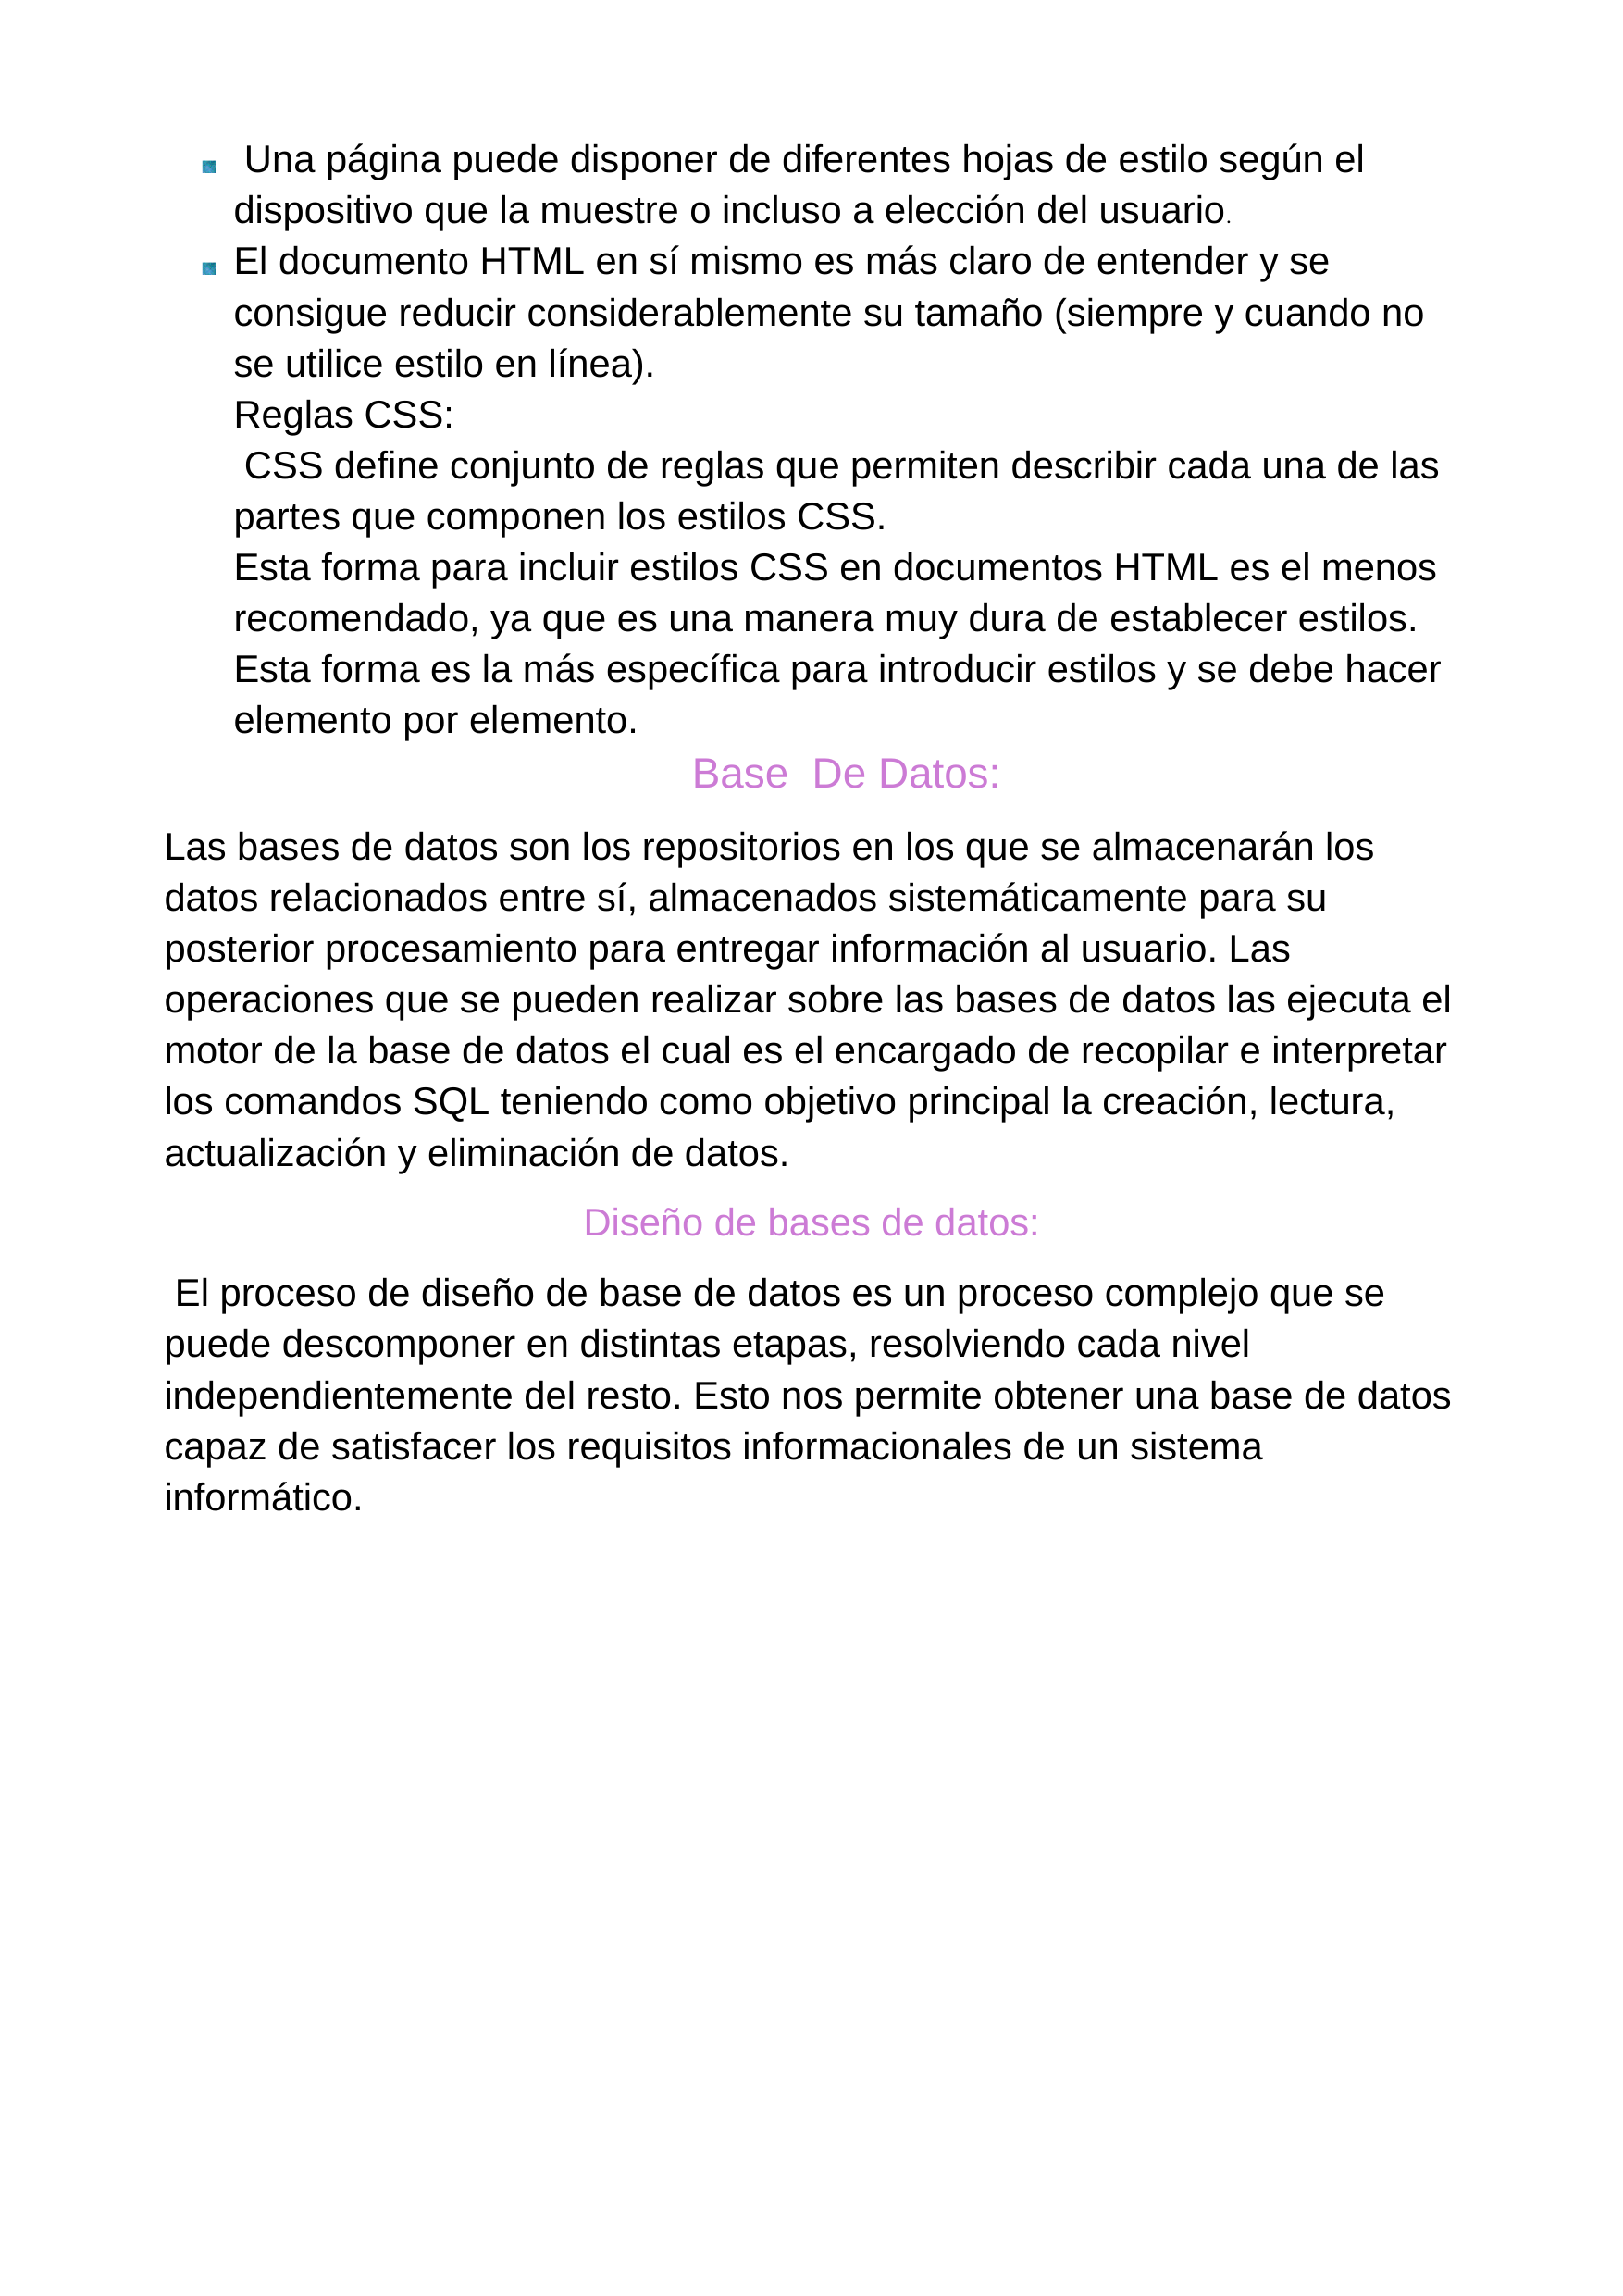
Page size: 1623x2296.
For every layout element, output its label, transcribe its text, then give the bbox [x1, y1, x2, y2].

picture [199, 259, 216, 275]
picture [199, 157, 216, 173]
list Esta forma para incluir estilos CSS en documentos HTML es el menos recomendado, ya que es una manera muy dura de establecer estilos. Esta forma es la más específica para introducir estilos y se debe hacer elemento por elemento. [233, 544, 1459, 742]
list El documento HTML en sí mismo es más claro de entender y se consigue reducir considerablemente su tamaño (siempre y cuando no se utilice estilo en línea). [199, 239, 1459, 385]
text El proceso de diseño de base de datos es un proceso complejo que se puede descomponer en distintas etapas, resolviendo cada nivel independientemente del resto. Esto nos permite obtener una base de datos capaz de satisfacer los requisitos informacionales de un sistema informático. [164, 1271, 1459, 1519]
list Reglas CSS: [233, 391, 1459, 436]
text Las bases de datos son los repositorios en los que se almacenarán los datos relacionados entre sí, almacenados sistemáticamente para su posterior procesamiento para entregar información al usuario. Las operaciones que se pueden realizar sobre las bases de datos las ejecuta el motor de la base de datos el cual es el encargado de recopilar e interpretar los comandos SQL teniendo como objetivo principal la creación, lectura, actualización y eliminación de datos. [164, 824, 1459, 1174]
text Diseño de bases de datos: [164, 1200, 1459, 1245]
list Base De Datos: [233, 749, 1459, 798]
list CSS define conjunto de reglas que permiten describir cada una de las partes que componen los estilos CSS. [233, 442, 1459, 538]
list Una página puede disponer de diferentes hojas de estilo según el dispositivo que la muestre o incluso a elección del usuario. [199, 137, 1459, 232]
